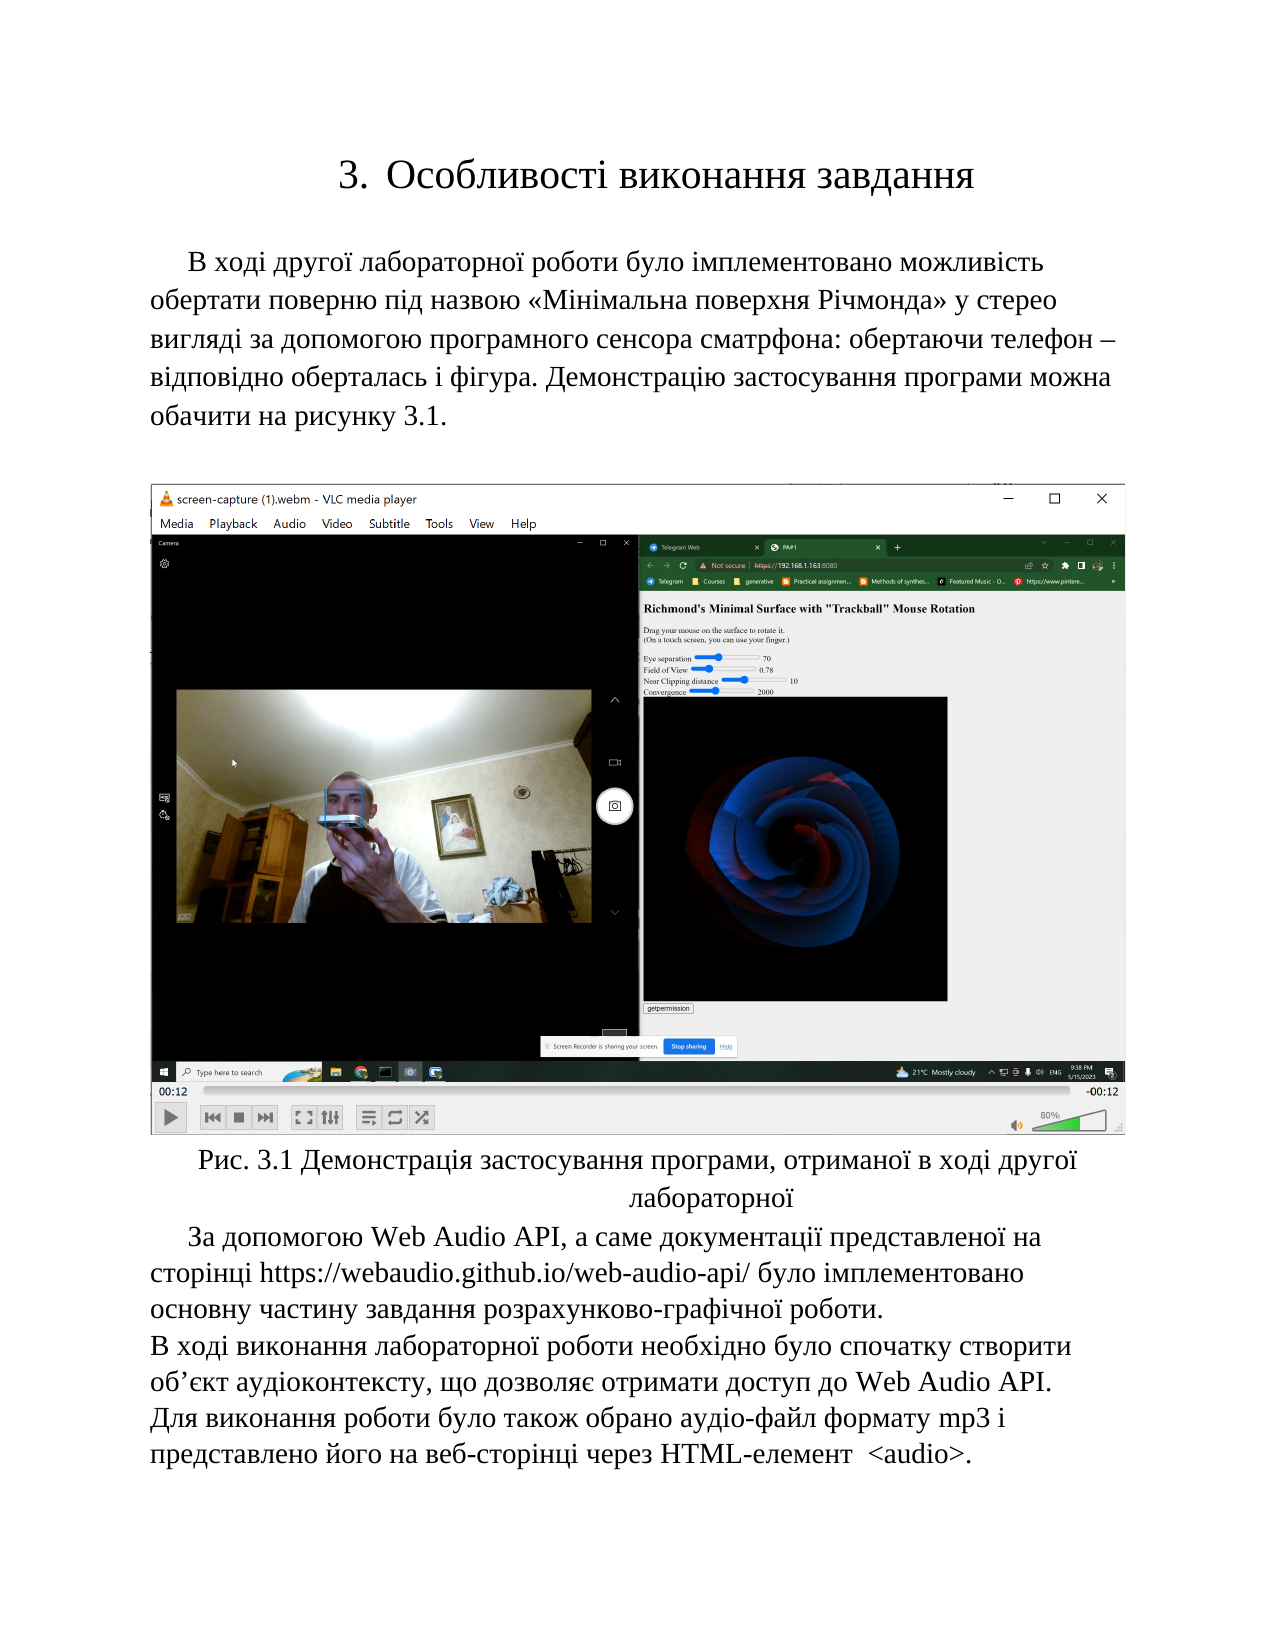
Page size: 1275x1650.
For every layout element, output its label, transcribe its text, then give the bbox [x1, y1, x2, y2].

picture [150, 483, 1125, 1135]
subtitle В ході другої лабораторної роботи було імплементовано можливість обертати поверню під назвою «Мінімальна поверхня Річмонда» у стерео вигляді за допомогою програмного сенсора сматрфона: обертаючи телефон – відповідно оберталась і фігура. Демонстрацію застосування програми можна обачити на рисунку 3.1. [150, 244, 1125, 431]
subtitle Рис. 3.1 Демонстрація застосування програми, отриманої в ході другої лабораторної [150, 1142, 1125, 1214]
subtitle Особливості виконання завдання [187, 150, 1125, 198]
text За допомогою Web Audio API, а саме документації представленої на сторінці https://webaudio.github.io/web-audio-api/ було імплементовано основну частину завдання розрахунково-графічної роботи. В ході виконання лабораторної роботи необхідно було спочатку створити об’єкт аудіоконтексту, що дозволяє отримати доступ до Web Audio API. Для виконання роботи було також обрано аудіо-файл формату mp3 і представлено його на веб-сторінці через HTML-елемент <audio>. [150, 1219, 1125, 1469]
